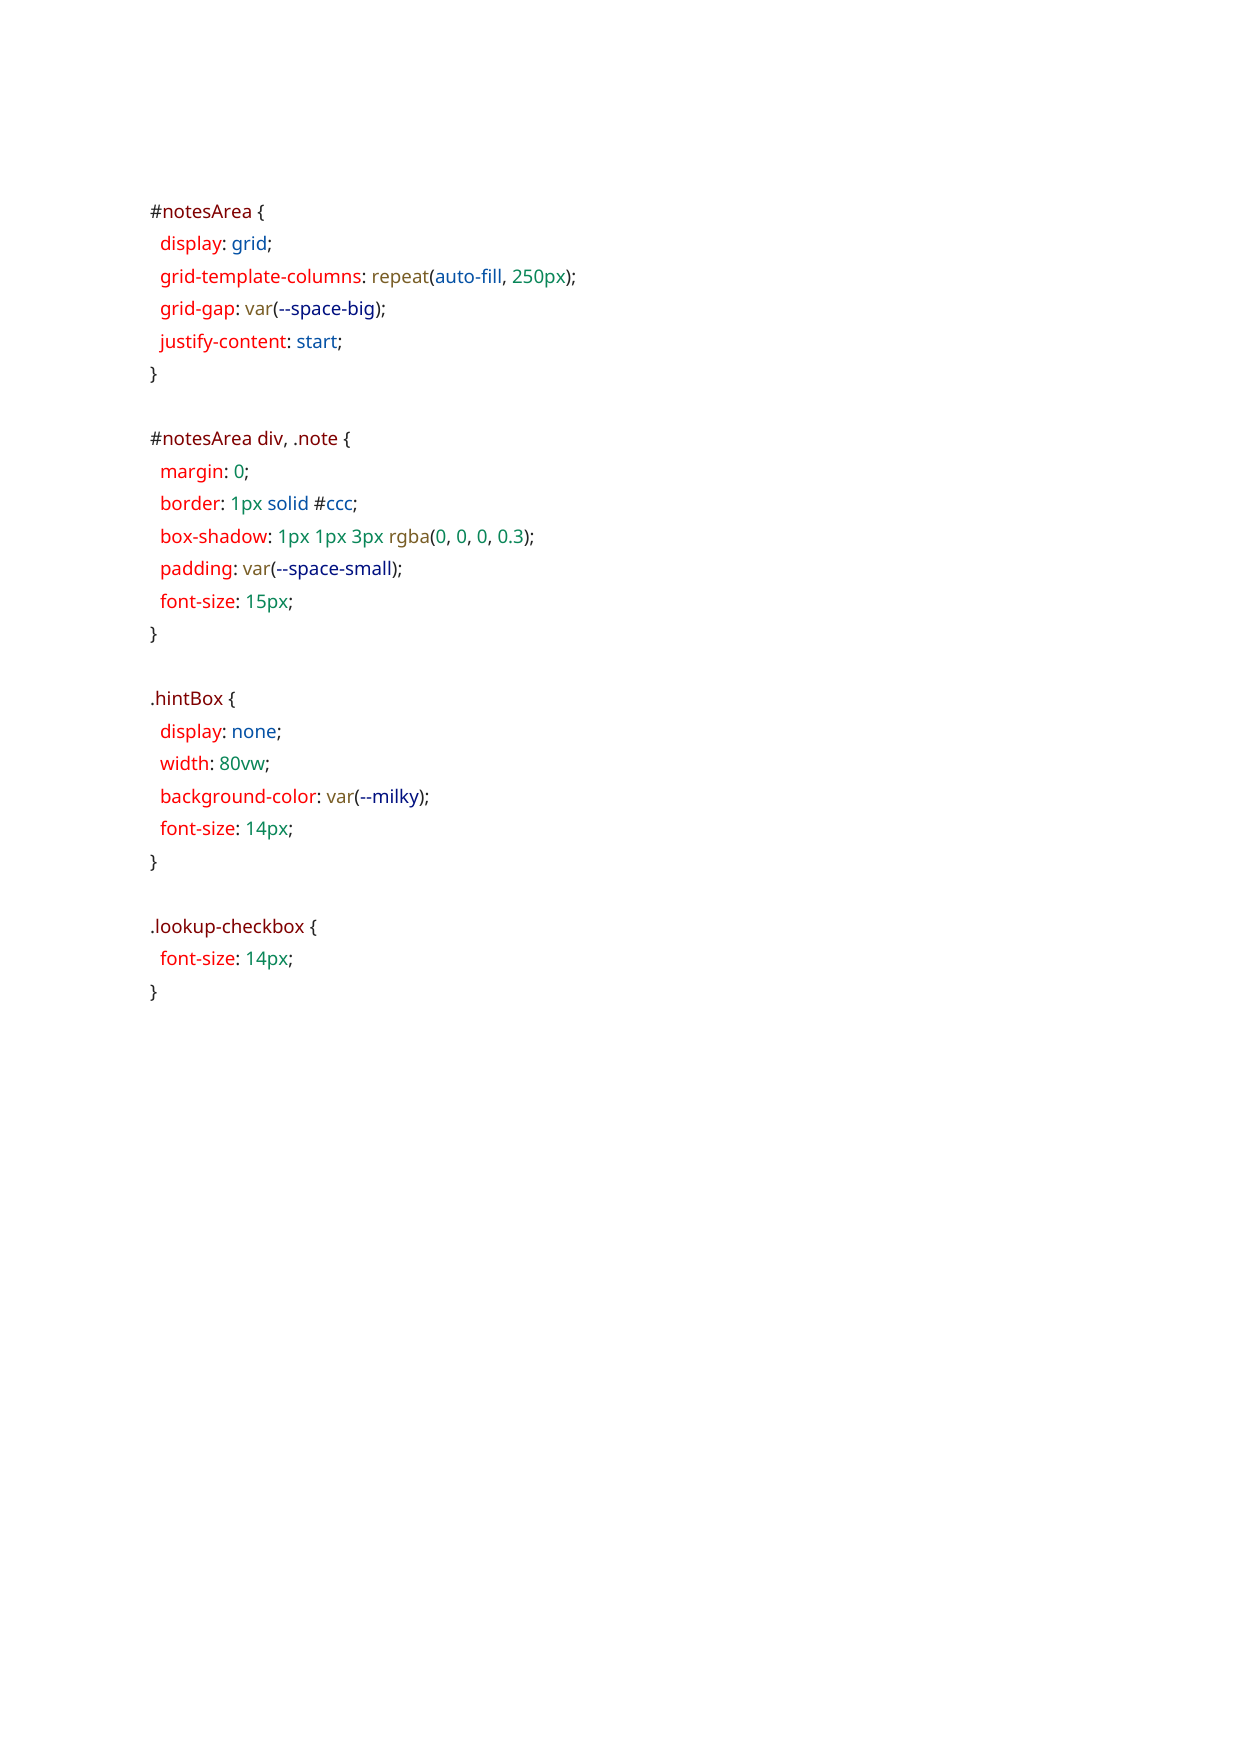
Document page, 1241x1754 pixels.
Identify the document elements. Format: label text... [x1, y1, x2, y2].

text } [150, 617, 1090, 649]
text grid-gap: var(--space-big); [150, 292, 1090, 324]
text font-size: 15px; [150, 584, 1090, 617]
text } [150, 357, 1090, 389]
text background-color: var(--milky); [150, 779, 1090, 812]
text #notesArea { [150, 194, 1090, 227]
text display: grid; [150, 227, 1090, 259]
text width: 80vw; [150, 747, 1090, 779]
text padding: var(--space-small); [150, 552, 1090, 584]
text justify-content: start; [150, 324, 1090, 357]
text border: 1px solid #ccc; [150, 487, 1090, 519]
text font-size: 14px; [150, 942, 1090, 974]
text box-shadow: 1px 1px 3px rgba(0, 0, 0, 0.3); [150, 519, 1090, 552]
text } [150, 844, 1090, 877]
text grid-template-columns: repeat(auto-fill, 250px); [150, 259, 1090, 292]
text .lookup-checkbox { [150, 909, 1090, 942]
text .hintBox { [150, 682, 1090, 714]
text display: none; [150, 714, 1090, 747]
text font-size: 14px; [150, 812, 1090, 844]
text margin: 0; [150, 454, 1090, 487]
text #notesArea div, .note { [150, 422, 1090, 454]
text } [150, 974, 1090, 1007]
